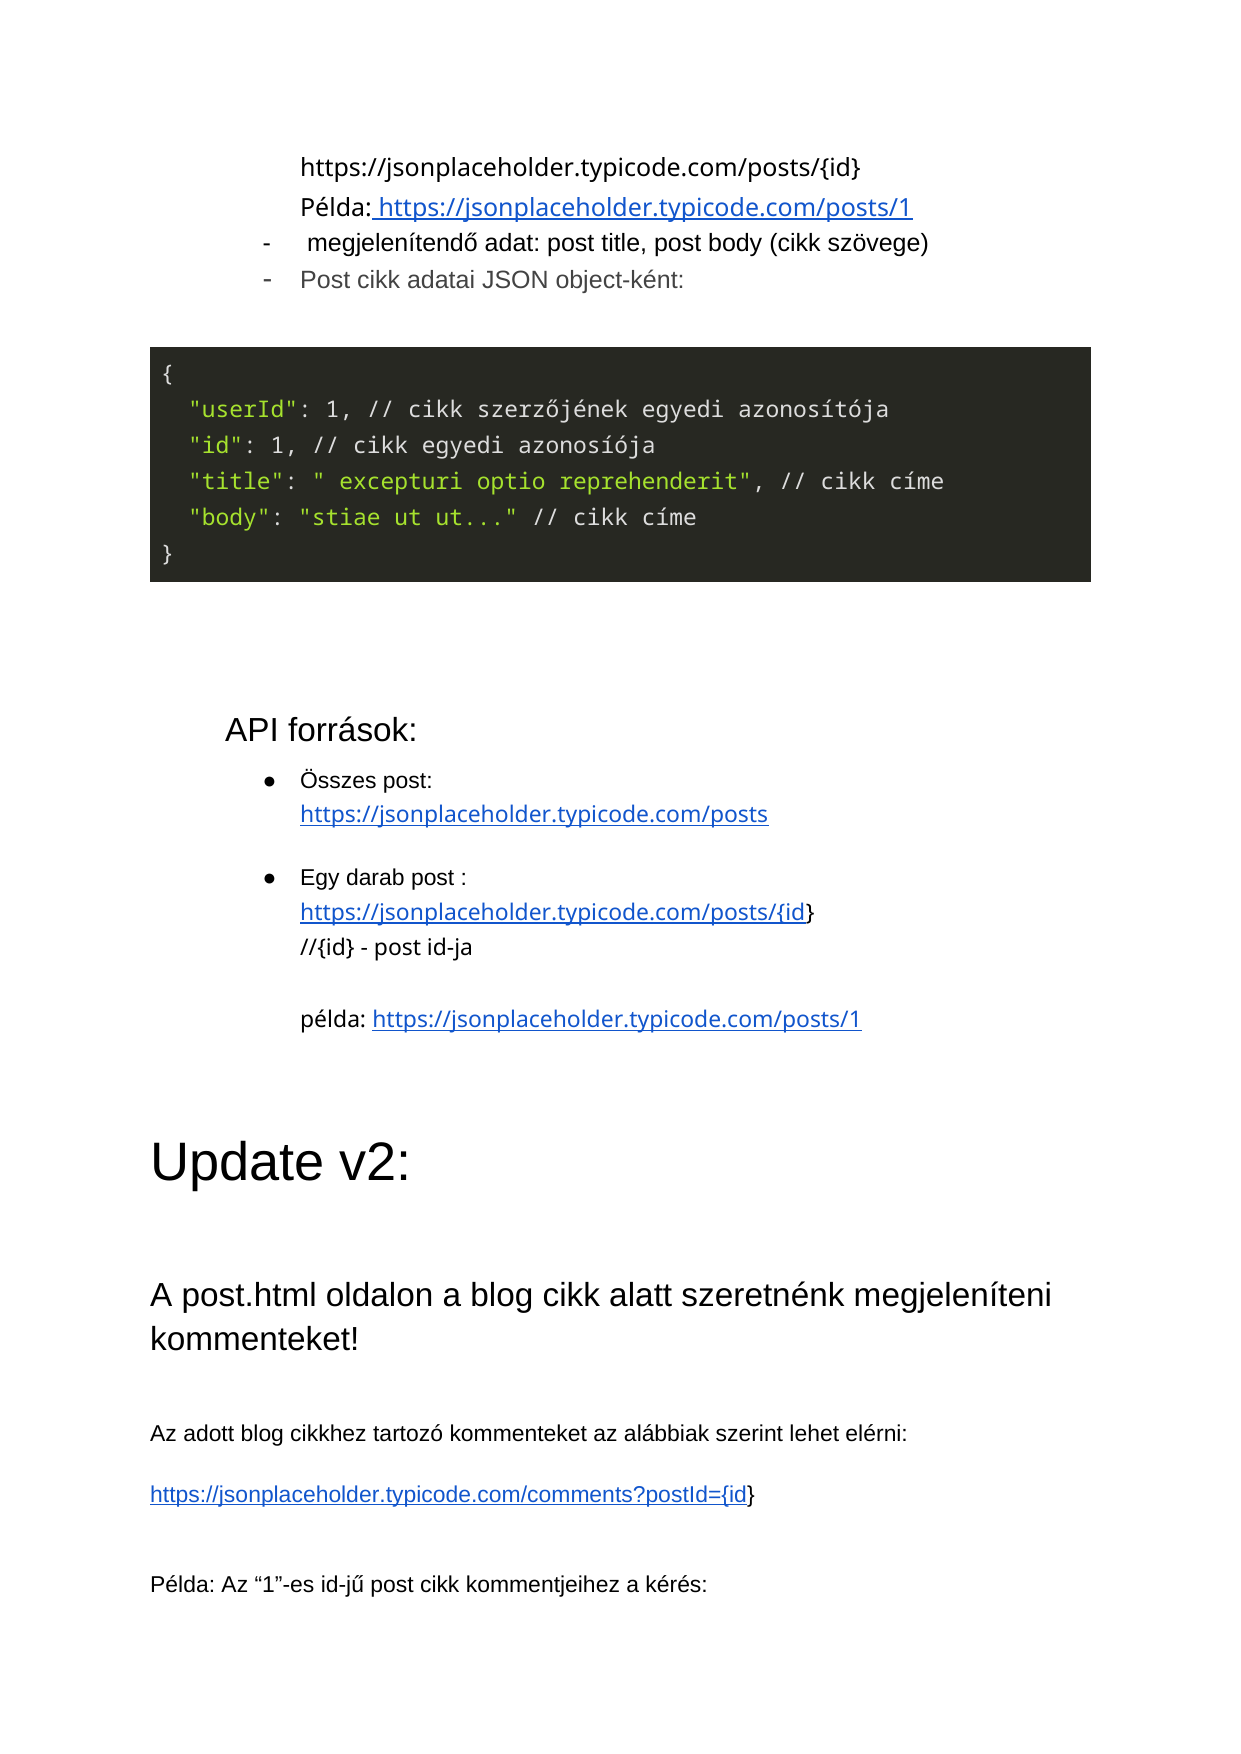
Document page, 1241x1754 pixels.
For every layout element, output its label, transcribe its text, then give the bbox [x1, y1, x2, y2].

table_header { "userId": 1, // cikk szerzőjének egyedi azonosítója "id": 1, // cikk egyedi azonosíója "title": " excepturi optio reprehenderit", // cikk címe "body": "stiae ut ut..." // cikk címe } [150, 347, 1091, 582]
list megjelenítendő adat: post title, post body (cikk szövege) [262, 228, 1090, 257]
subtitle A post.html oldalon a blog cikk alatt szeretnénk megjeleníteni kommenteket! [150, 1275, 1090, 1402]
title Update v2: [150, 1130, 1090, 1192]
text Az adott blog cikkhez tartozó kommenteket az alábbiak szerint lehet elérni: [150, 1420, 1090, 1447]
text Példa: Az “1”-es id-jű post cikk kommentjeihez a kérés: [150, 1571, 1090, 1598]
list Egy darab post : https://jsonplaceholder.typicode.com/posts/{id} //{id} - post id-ja példa: https://jsonplaceholder.typicode.com/posts/1 [262, 864, 1090, 1034]
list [262, 150, 1090, 223]
list Összes post: https://jsonplaceholder.typicode.com/posts [262, 767, 1090, 829]
text https://jsonplaceholder.typicode.com/comments?postId={id} [150, 1481, 1090, 1567]
subtitle Post cikk adatai JSON object-ként: [262, 261, 1090, 333]
subtitle API források: [225, 711, 1090, 749]
